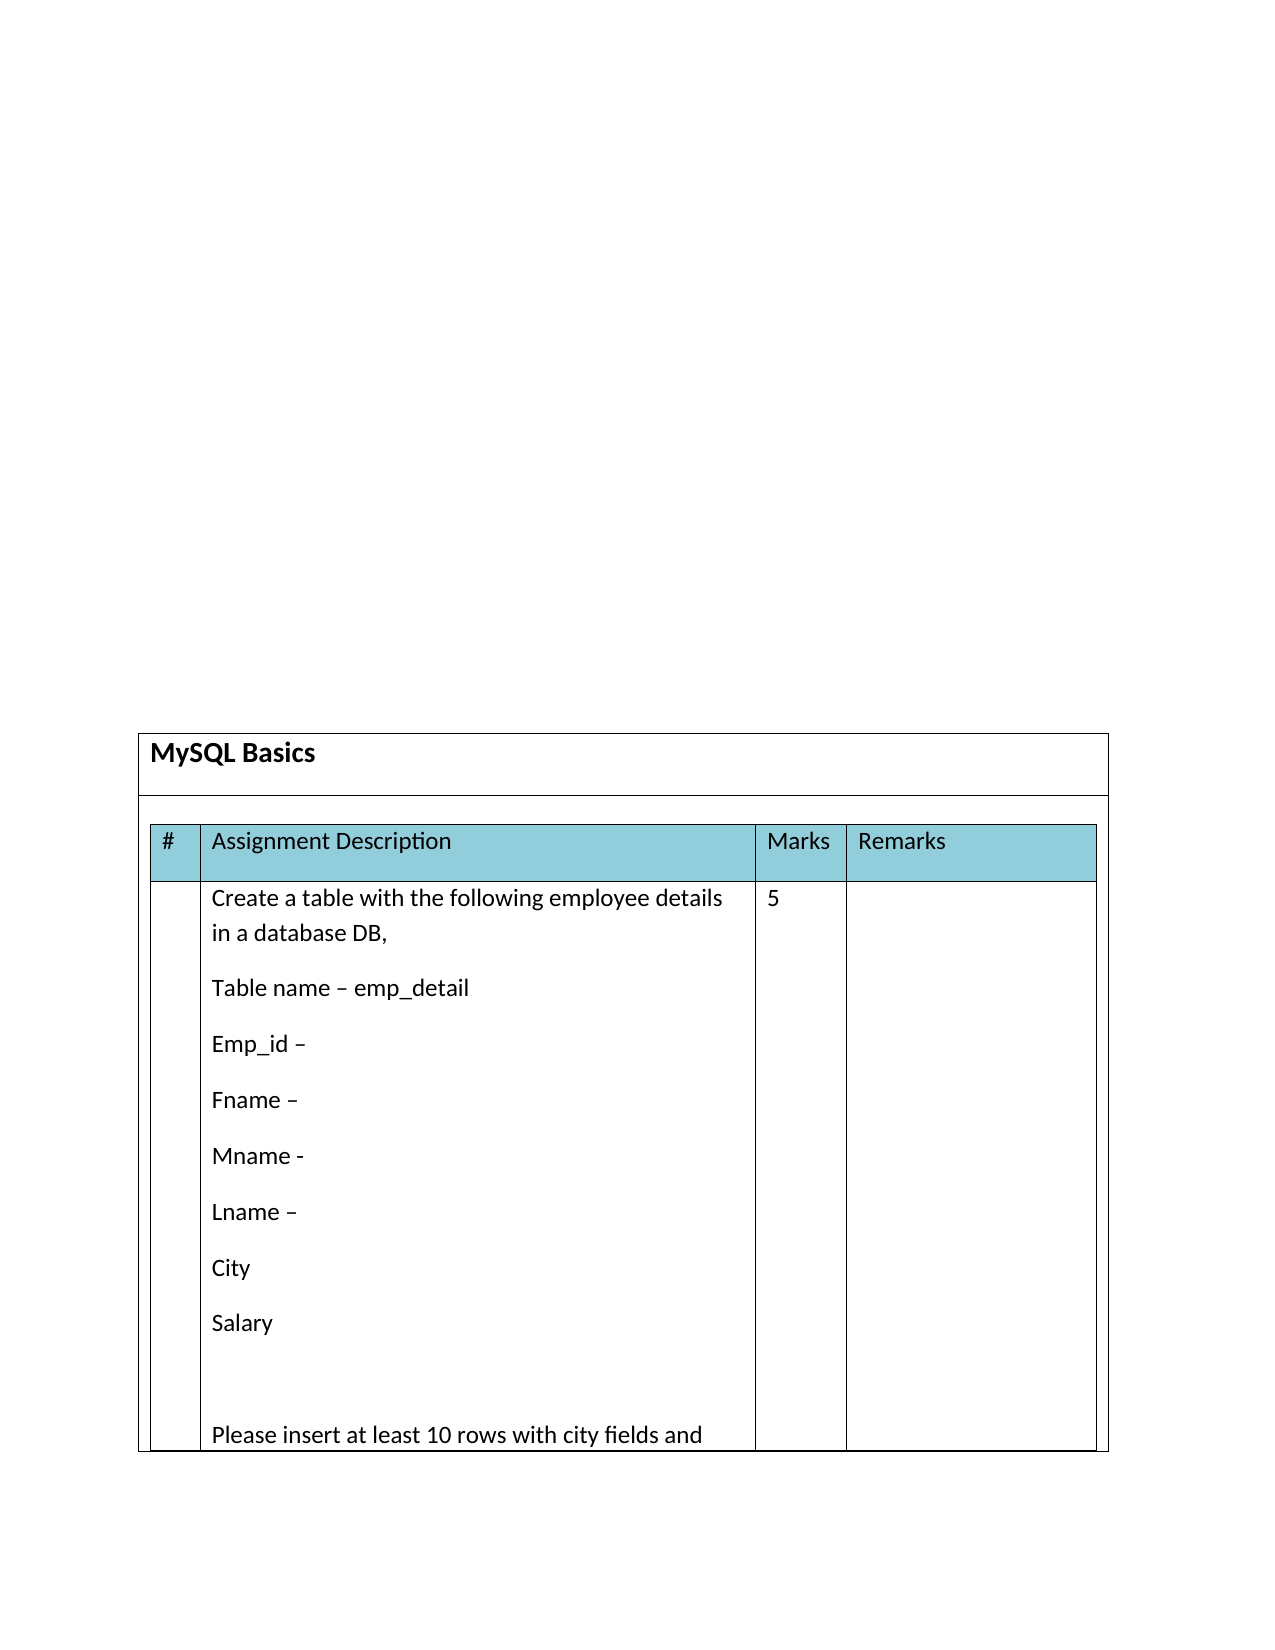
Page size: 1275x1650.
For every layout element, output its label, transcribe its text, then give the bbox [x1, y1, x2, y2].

table_cell [139, 796, 1108, 1451]
table_header MySQL Basics [139, 734, 1108, 794]
